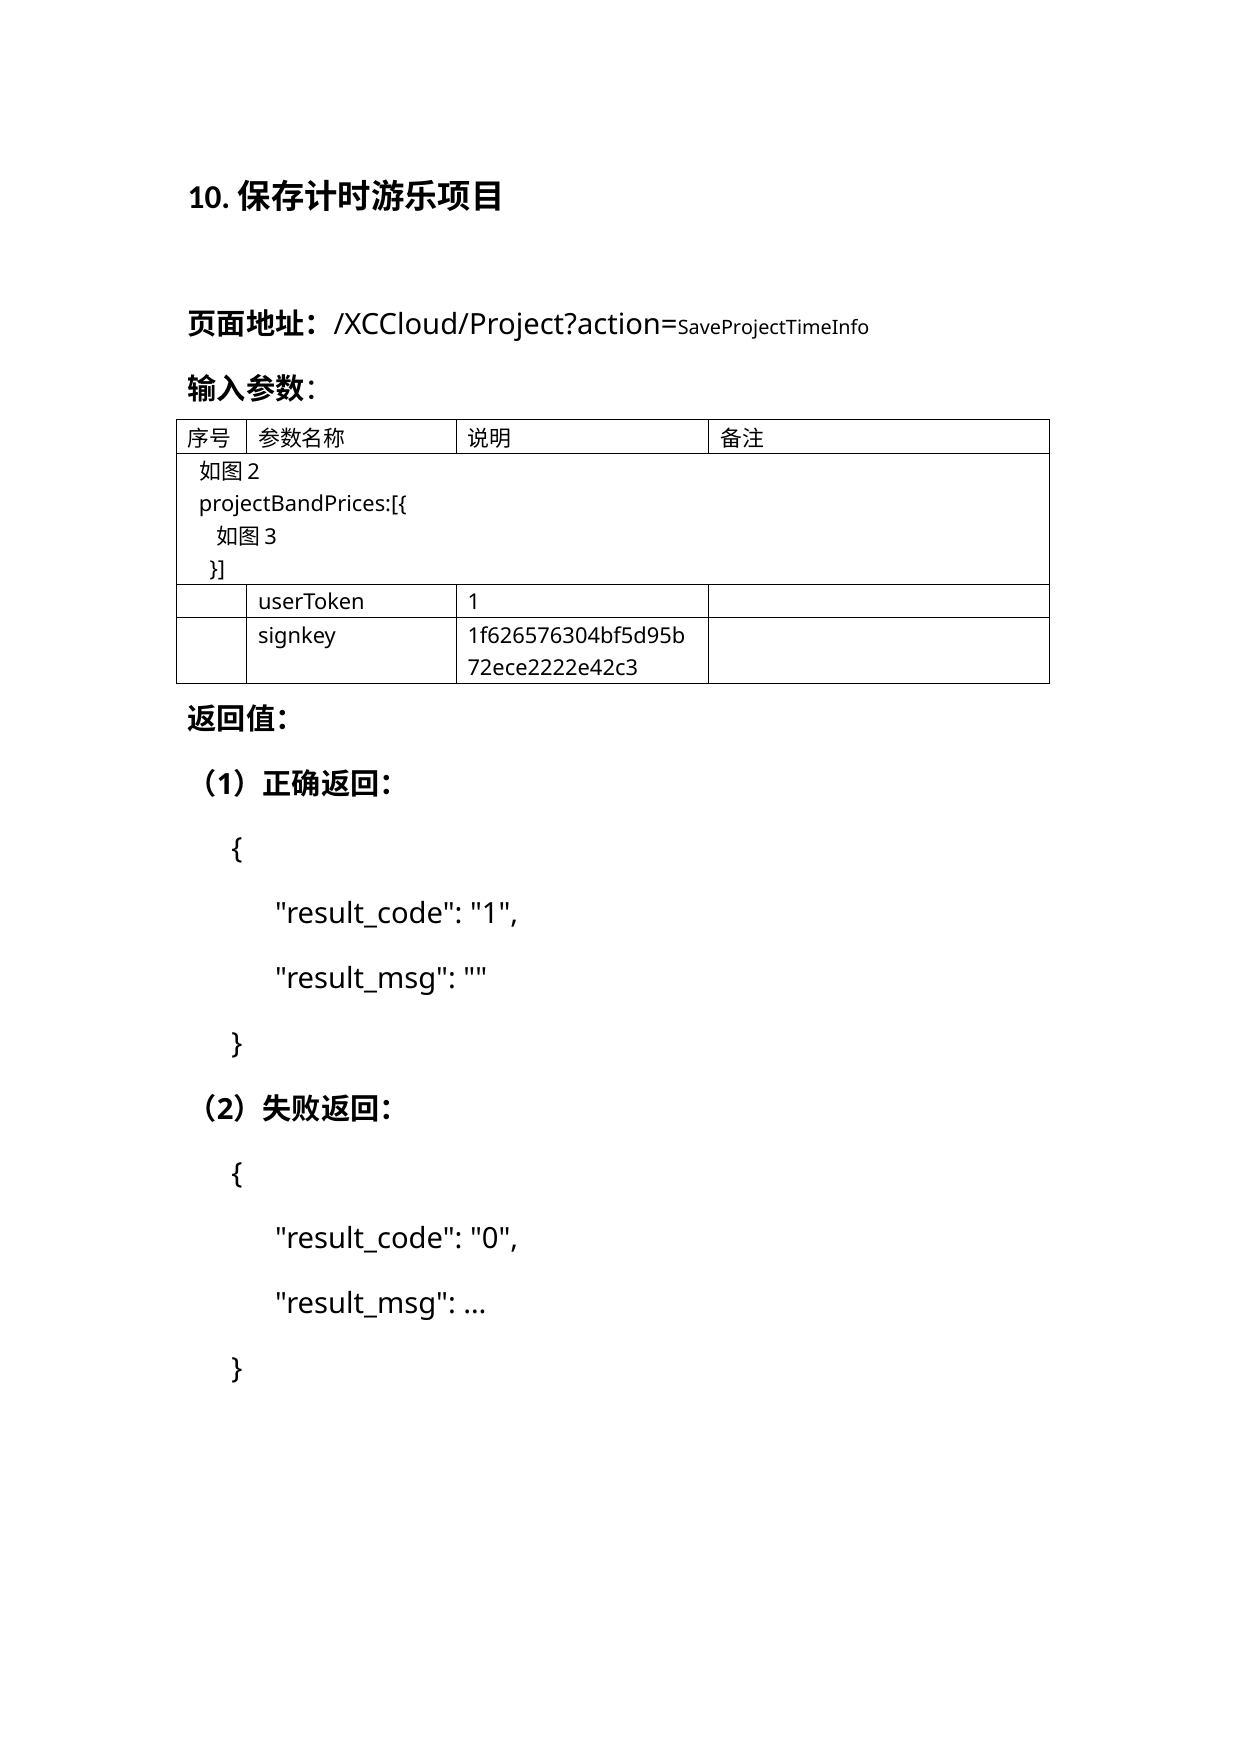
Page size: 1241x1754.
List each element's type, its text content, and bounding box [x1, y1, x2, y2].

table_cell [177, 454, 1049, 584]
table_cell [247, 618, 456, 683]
text } [231, 1009, 1053, 1074]
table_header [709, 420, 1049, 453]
text "result_msg": … [231, 1269, 1053, 1334]
text "result_msg": "" [231, 944, 1053, 1009]
text "result_code": "0", [231, 1204, 1053, 1269]
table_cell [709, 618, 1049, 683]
text （1）正确返回： [187, 749, 1053, 814]
text "result_code": "1", [231, 879, 1053, 944]
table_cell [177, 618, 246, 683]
subtitle 保存计时游乐项目 [187, 162, 1053, 227]
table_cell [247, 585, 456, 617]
text 页面地址：/XCCloud/Project?action=SaveProjectTimeInfo [187, 289, 1053, 354]
text } [187, 1334, 1053, 1399]
text （2）失败返回： [187, 1074, 1053, 1139]
text { [231, 814, 1053, 879]
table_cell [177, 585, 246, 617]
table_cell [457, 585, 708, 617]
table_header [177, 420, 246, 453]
text 返回值： [187, 684, 1053, 749]
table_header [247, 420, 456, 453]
text { [231, 1139, 1053, 1204]
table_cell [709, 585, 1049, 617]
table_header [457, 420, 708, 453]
text 输入参数： [187, 354, 1053, 419]
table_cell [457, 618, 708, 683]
